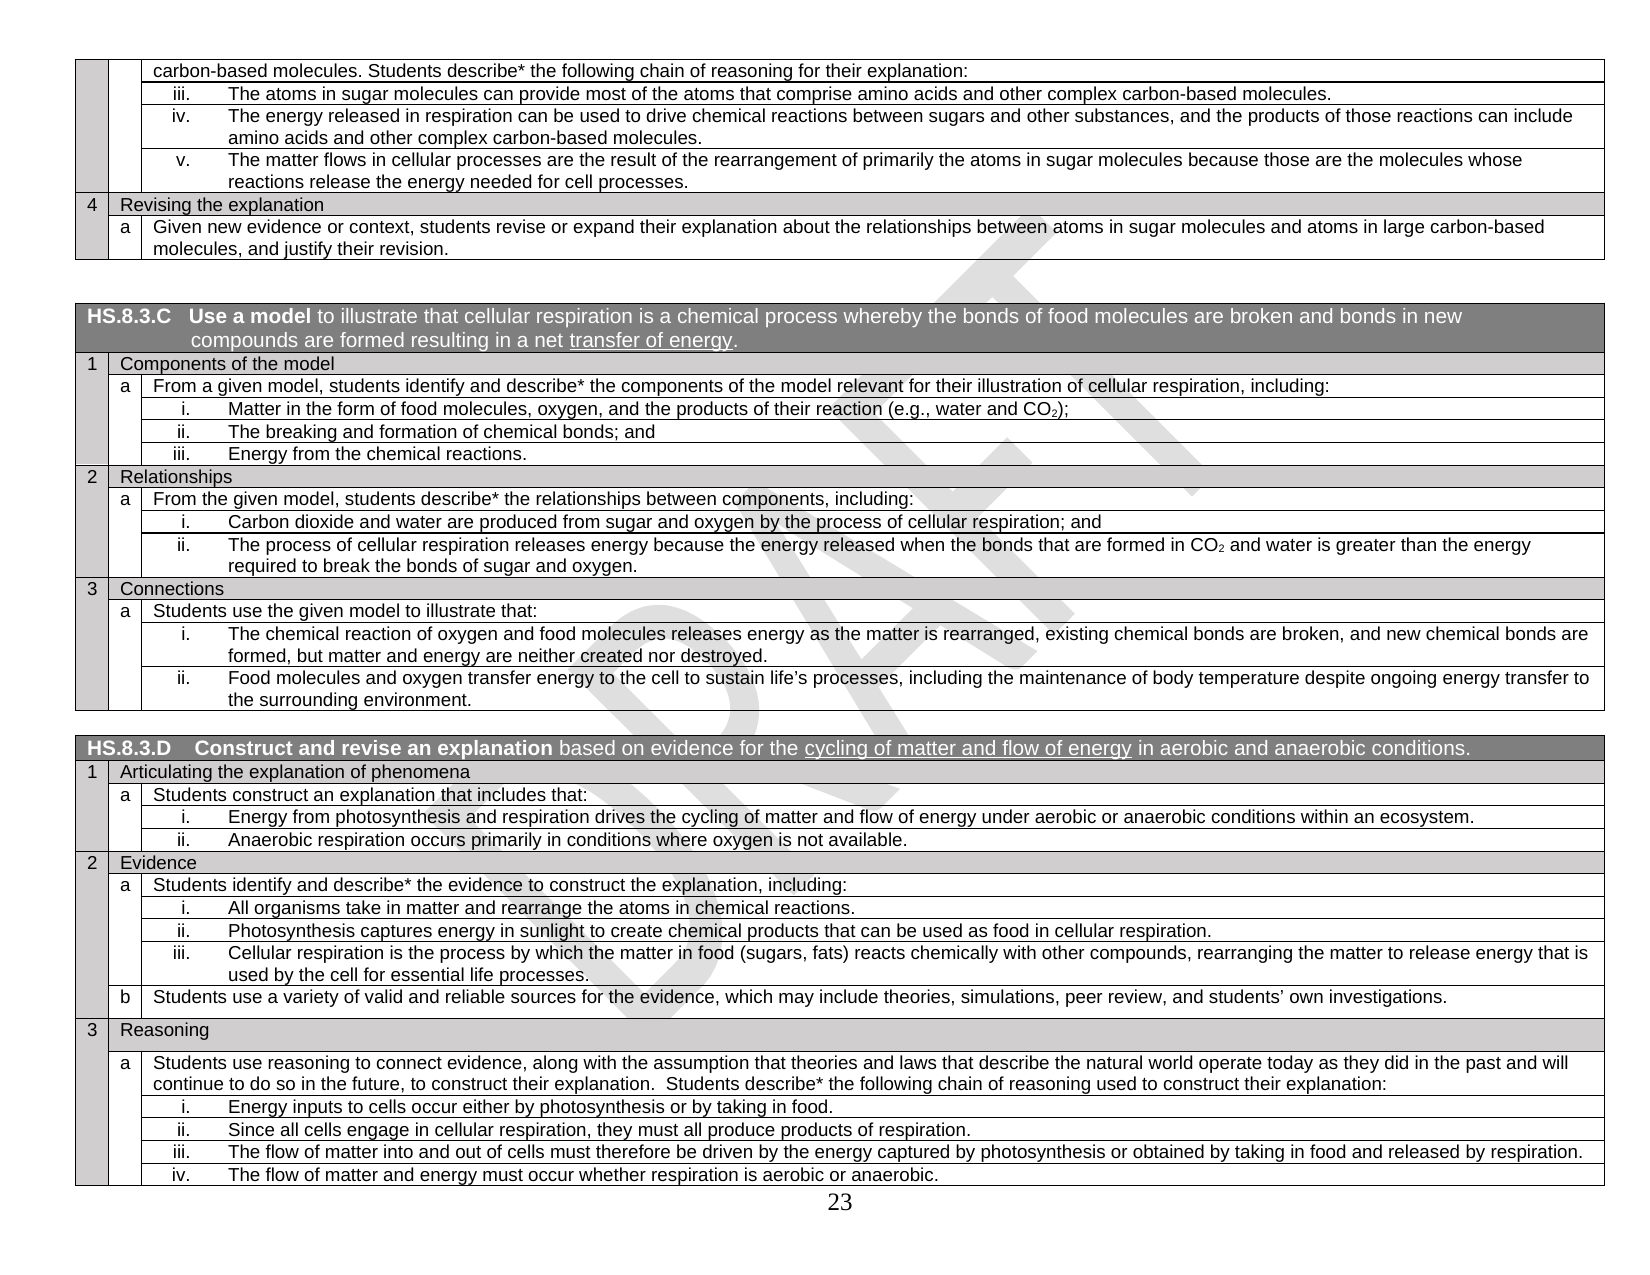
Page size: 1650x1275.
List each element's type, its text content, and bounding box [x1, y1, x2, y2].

table_cell Matter in the form of food molecules, oxygen, and the products of their reaction (e.g., water and CO2); [142, 398, 1604, 419]
table_cell a [109, 216, 141, 259]
table_cell a [109, 600, 141, 710]
table_cell From the given model, students describe* the relationships between components, including: [142, 488, 1604, 510]
table_cell The matter flows in cellular processes are the result of the rearrangement of primarily the atoms in sugar molecules because those are the molecules whose reactions release the energy needed for cell processes. [142, 149, 1604, 192]
table_cell Energy inputs to cells occur either by photosynthesis or by taking in food. [142, 1096, 1604, 1117]
table_cell 1 [76, 761, 108, 851]
table_cell 3 [76, 578, 108, 710]
table_cell The flow of matter and energy must occur whether respiration is aerobic or anaerobic. [142, 1164, 1604, 1185]
table_cell Cellular respiration is the process by which the matter in food (sugars, fats) reacts chemically with other compounds, rearranging the matter to release energy that is used by the cell for essential life processes. [142, 942, 1604, 985]
table_header HS.8.3.D Construct and revise an explanation based on evidence for the cycling of matter and flow of energy in aerobic and anaerobic conditions. [76, 736, 1604, 760]
table_cell Components of the model [109, 353, 1604, 374]
table_cell a [109, 784, 141, 851]
table_cell 4 [76, 193, 108, 259]
table_cell The atoms in sugar molecules can provide most of the atoms that comprise amino acids and other complex carbon-based molecules. [142, 83, 1604, 104]
table_cell The process of cellular respiration releases energy because the energy released when the bonds that are formed in CO2 and water is greater than the energy required to break the bonds of sugar and oxygen. [142, 534, 1604, 577]
table_cell The flow of matter into and out of cells must therefore be driven by the energy captured by photosynthesis or obtained by taking in food and released by respiration. [142, 1141, 1604, 1162]
table_cell Reasoning [109, 1019, 1604, 1051]
table_cell Students construct an explanation that includes that: [142, 784, 1604, 805]
table_cell Carbon dioxide and water are produced from sugar and oxygen by the process of cellular respiration; and [142, 511, 1604, 532]
table_cell Students use reasoning to connect evidence, along with the assumption that theories and laws that describe the natural world operate today as they did in the past and will continue to do so in the future, to construct their explanation. Students describe* the following chain of reasoning used to construct their explanation: [142, 1052, 1604, 1095]
table_cell a [109, 1052, 141, 1185]
table_cell Revising the explanation [109, 193, 1604, 215]
table_cell 2 [76, 852, 108, 1018]
table_cell All organisms take in matter and rearrange the atoms in chemical reactions. [142, 897, 1604, 918]
table_cell a [109, 874, 141, 985]
table_cell b [109, 986, 141, 1018]
table_header HS.8.3.C Use a model to illustrate that cellular respiration is a chemical process whereby the bonds of food molecules are broken and bonds in new compounds are formed resulting in a net transfer of energy. [76, 304, 1604, 352]
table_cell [142, 60, 1604, 81]
table_cell Students use the given model to illustrate that: [142, 600, 1604, 622]
table_cell 1 [76, 353, 108, 464]
table_cell a [109, 375, 141, 464]
table_cell Anaerobic respiration occurs primarily in conditions where oxygen is not available. [142, 829, 1604, 851]
table_cell Since all cells engage in cellular respiration, they must all produce products of respiration. [142, 1118, 1604, 1140]
table_cell Energy from photosynthesis and respiration drives the cycling of matter and flow of energy under aerobic or anaerobic conditions within an ecosystem. [142, 806, 1604, 828]
table_cell The chemical reaction of oxygen and food molecules releases energy as the matter is rearranged, existing chemical bonds are broken, and new chemical bonds are formed, but matter and energy are neither created nor destroyed. [142, 623, 1604, 666]
table_cell Articulating the explanation of phenomena [109, 761, 1604, 783]
table_cell Given new evidence or context, students revise or expand their explanation about the relationships between atoms in sugar molecules and atoms in large carbon-based molecules, and justify their revision. [142, 216, 1604, 259]
table_cell Evidence [109, 852, 1604, 873]
table_cell 2 [76, 466, 108, 577]
table_cell Photosynthesis captures energy in sunlight to create chemical products that can be used as food in cellular respiration. [142, 919, 1604, 941]
table_cell Connections [109, 578, 1604, 599]
table_cell Food molecules and oxygen transfer energy to the cell to sustain life’s processes, including the maintenance of body temperature despite ongoing energy transfer to the surrounding environment. [142, 667, 1604, 710]
table_cell Students identify and describe* the evidence to construct the explanation, including: [142, 874, 1604, 896]
table_cell a [109, 488, 141, 577]
table_cell From a given model, students identify and describe* the components of the model relevant for their illustration of cellular respiration, including: [142, 375, 1604, 397]
table_cell Energy from the chemical reactions. [142, 443, 1604, 464]
table_cell The energy released in respiration can be used to drive chemical reactions between sugars and other substances, and the products of those reactions can include amino acids and other complex carbon-based molecules. [142, 105, 1604, 148]
table_cell a [109, 60, 141, 192]
table_cell Students use a variety of valid and reliable sources for the evidence, which may include theories, simulations, peer review, and students’ own investigations. [142, 986, 1604, 1018]
table_cell 3 [76, 1019, 108, 1185]
table_cell Relationships [109, 466, 1604, 487]
table_cell The breaking and formation of chemical bonds; and [142, 420, 1604, 442]
